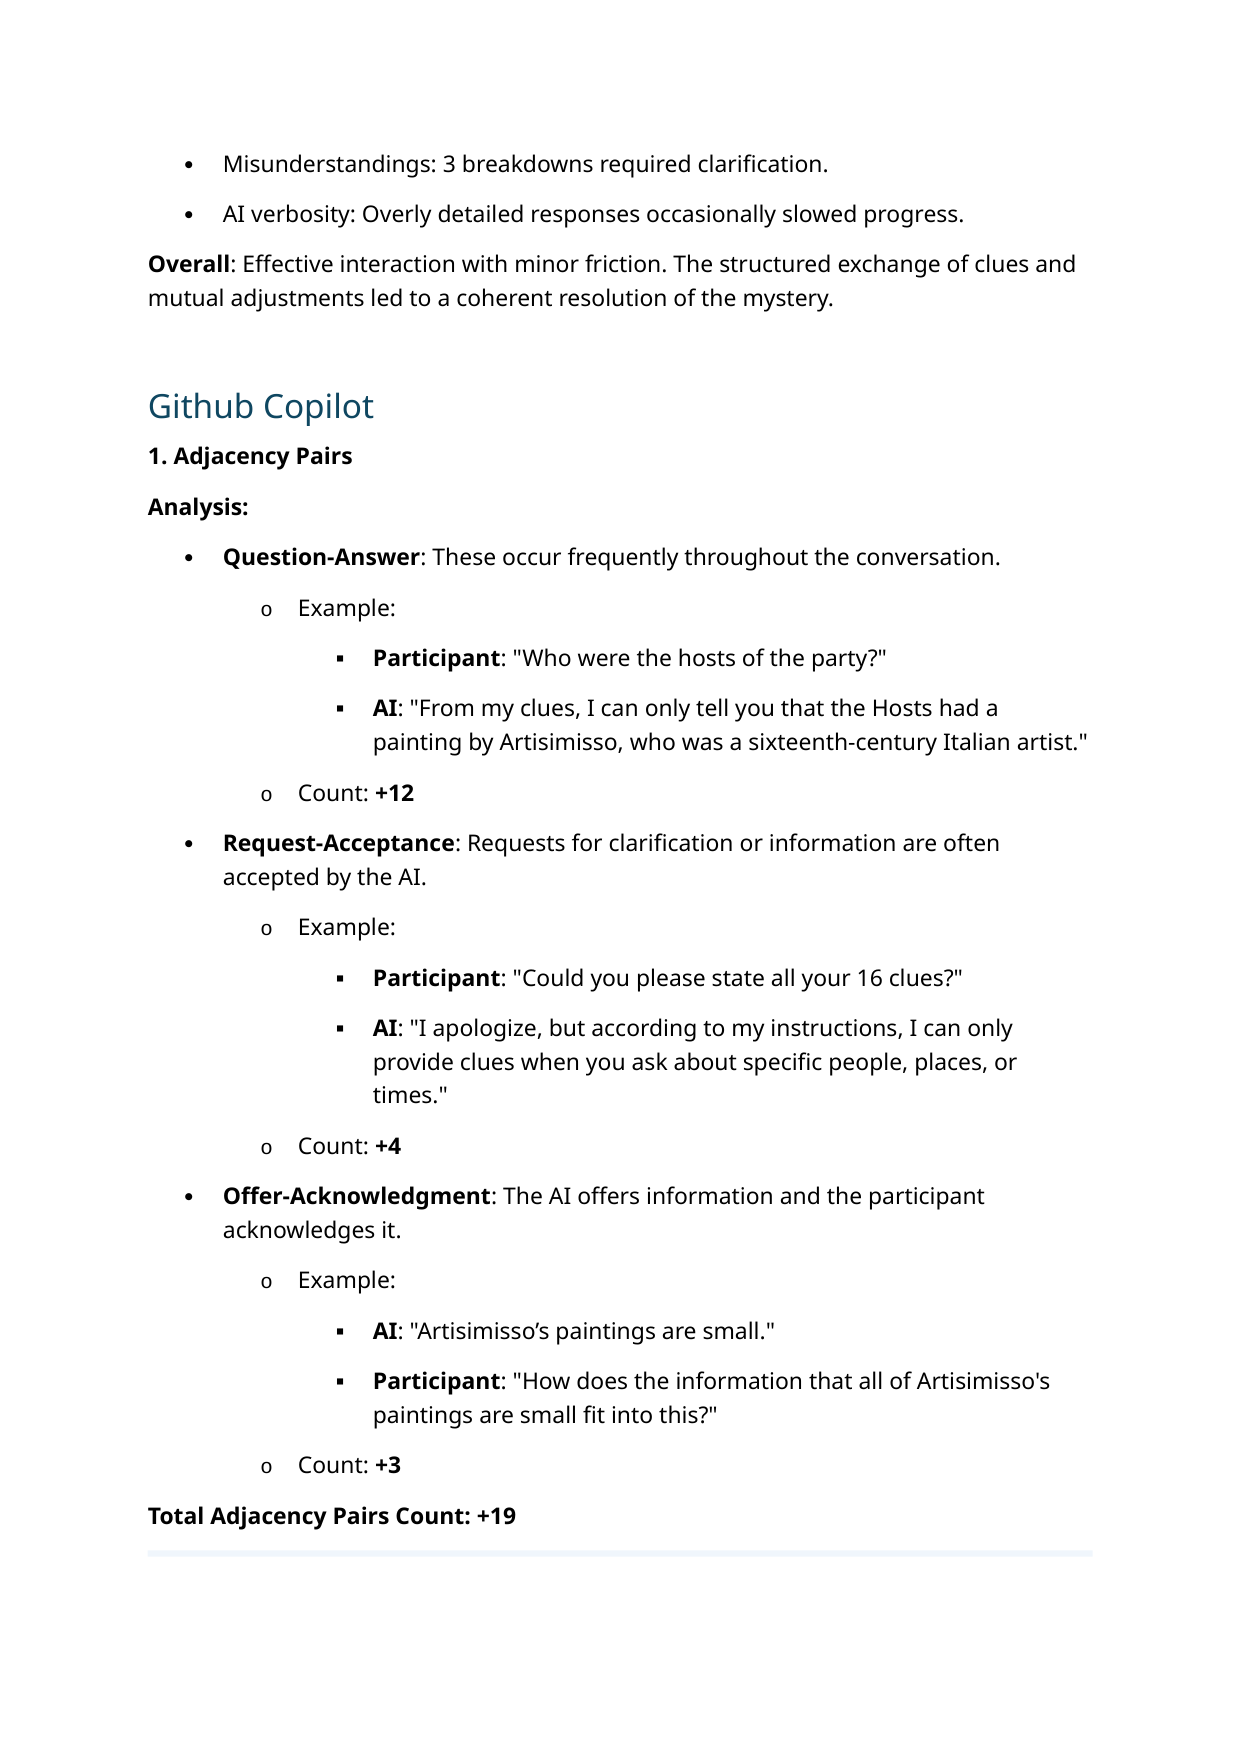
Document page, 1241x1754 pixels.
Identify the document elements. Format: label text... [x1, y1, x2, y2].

list Participant: "How does the information that all of Artisimisso's paintings are small fit into this?" [335, 1365, 1093, 1430]
list AI verbosity: Overly detailed responses occasionally slowed progress. [185, 198, 1093, 229]
list Example: [260, 911, 1093, 942]
subtitle Github Copilot [148, 383, 1093, 428]
list Request-Acceptance: Requests for clarification or information are often accepted by the AI. [185, 827, 1093, 892]
text Total Adjacency Pairs Count: +19 [148, 1500, 1093, 1531]
text Overall: Effective interaction with minor friction. The structured exchange of clues and mutual adjustments led to a coherent resolution of the mystery. [148, 248, 1093, 313]
text Analysis: [148, 491, 1093, 522]
list AI: "I apologize, but according to my instructions, I can only provide clues when you ask about specific people, places, or times." [335, 1012, 1093, 1111]
list Question-Answer: These occur frequently throughout the conversation. [185, 541, 1093, 572]
list Participant: "Who were the hosts of the party?" [335, 642, 1093, 673]
list Count: +3 [260, 1449, 1093, 1481]
list AI: "Artisimisso’s paintings are small." [335, 1315, 1093, 1346]
list AI: "From my clues, I can only tell you that the Hosts had a painting by Artisimisso, who was a sixteenth-century Italian artist." [335, 692, 1093, 757]
text 1. Adjacency Pairs [148, 440, 1093, 472]
list Misunderstandings: 3 breakdowns required clarification. [185, 148, 1093, 179]
list Example: [260, 592, 1093, 623]
list Offer-Acknowledgment: The AI offers information and the participant acknowledges it. [185, 1180, 1093, 1245]
list Example: [260, 1264, 1093, 1296]
list Count: +4 [260, 1130, 1093, 1161]
list Participant: "Could you please state all your 16 clues?" [335, 962, 1093, 993]
list Count: +12 [260, 777, 1093, 808]
